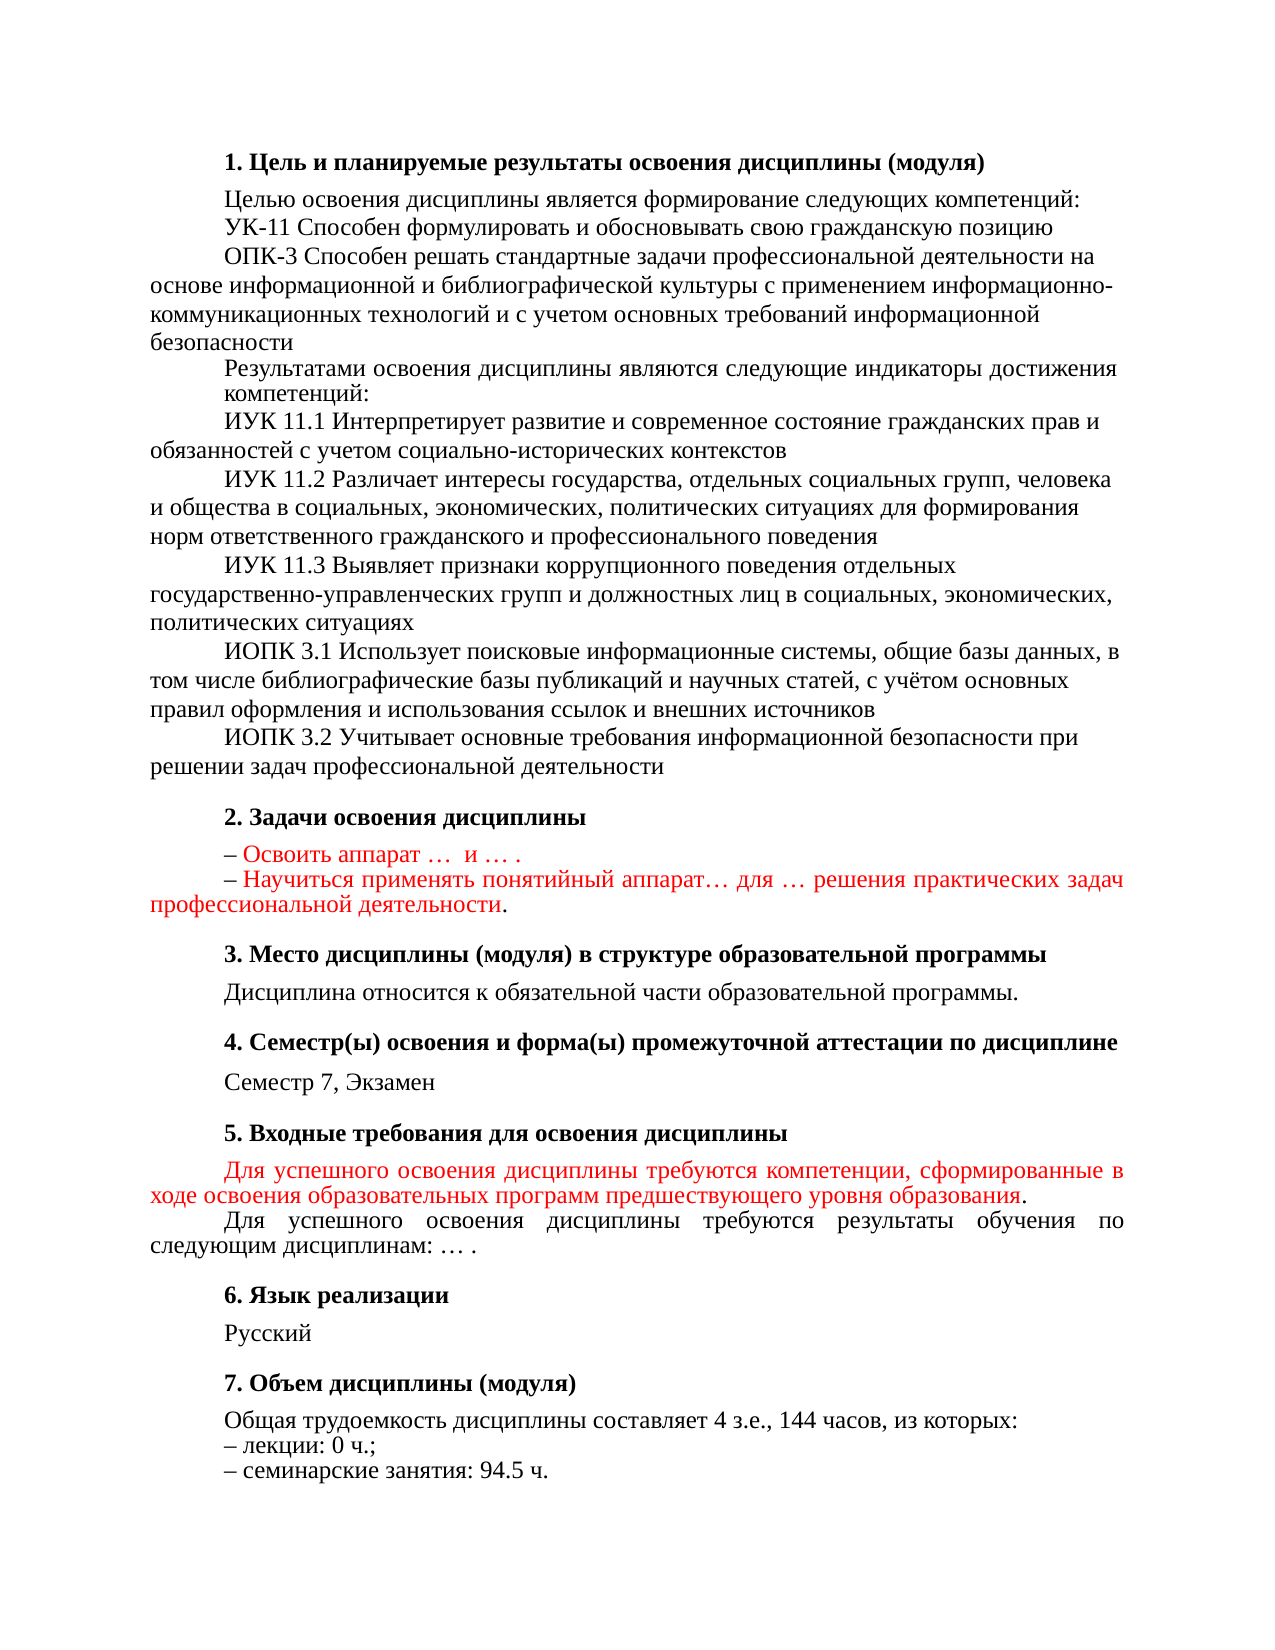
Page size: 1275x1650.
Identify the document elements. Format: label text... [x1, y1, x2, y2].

text – Научиться применять понятийный аппарат… для … решения практических задач профессиональной деятельности. [150, 867, 1125, 917]
text Для успешного освоения дисциплины требуются результаты обучения по следующим дисциплинам: … . [150, 1209, 1125, 1259]
text 4. Семестр(ы) освоения и форма(ы) промежуточной аттестации по дисциплине [150, 1030, 1125, 1055]
text – семинарские занятия: 94.5 ч. [150, 1459, 1125, 1484]
text – Освоить аппарат … и … . [150, 842, 1125, 867]
text 1. Цель и планируемые результаты освоения дисциплины (модуля) [150, 150, 1125, 175]
text 3. Место дисциплины (модуля) в структуре образовательной программы [150, 942, 1125, 967]
text Целью освоения дисциплины является формирование следующих компетенций: [150, 187, 1125, 212]
text Русский [150, 1321, 1125, 1346]
text ИУК 11.1 Интерпретирует развитие и современное состояние гражданских прав и обязанностей с учетом социально-исторических контекстов ИУК 11.2 Различает интересы государства, отдельных социальных групп, человека и общества в социальных, экономических, политических ситуациях для формирования норм ответственного гражданского и профессионального поведения ИУК 11.3 Выявляет признаки коррупционного поведения отдельных государственно-управленческих групп и должностных лиц в социальных, экономических, политических ситуациях ИОПК 3.1 Использует поисковые информационные системы, общие базы данных, в том числе библиографические базы публикаций и научных статей, с учётом основных правил оформления и использования ссылок и внешних источников ИОПК 3.2 Учитывает основные требования информационной безопасности при решении задач профессиональной деятельности [150, 406, 1125, 780]
text Общая трудоемкость дисциплины составляет 4 з.е., 144 часов, из которых: [150, 1409, 1125, 1434]
text Для успешного освоения дисциплины требуются компетенции, сформированные в ходе освоения образовательных программ предшествующего уровня образования. [150, 1159, 1125, 1209]
text – лекции: 0 ч.; [150, 1434, 1125, 1459]
text Семестр 7, Экзамен [150, 1067, 1125, 1096]
text 7. Объем дисциплины (модуля) [150, 1371, 1125, 1396]
text УК-11 Способен формулировать и обосновывать свою гражданскую позицию ОПК-3 Способен решать стандартные задачи профессиональной деятельности на основе информационной и библиографической культуры с применением информационно-коммуникационных технологий и с учетом основных требований информационной безопасности [150, 212, 1125, 356]
text 2. Задачи освоения дисциплины [150, 805, 1125, 830]
text Результатами освоения дисциплины являются следующие индикаторы достижения компетенций: [150, 356, 1125, 406]
text 5. Входные требования для освоения дисциплины [150, 1121, 1125, 1146]
text Дисциплина относится к обязательной части образовательной программы. [150, 980, 1125, 1005]
text 6. Язык реализации [150, 1284, 1125, 1309]
